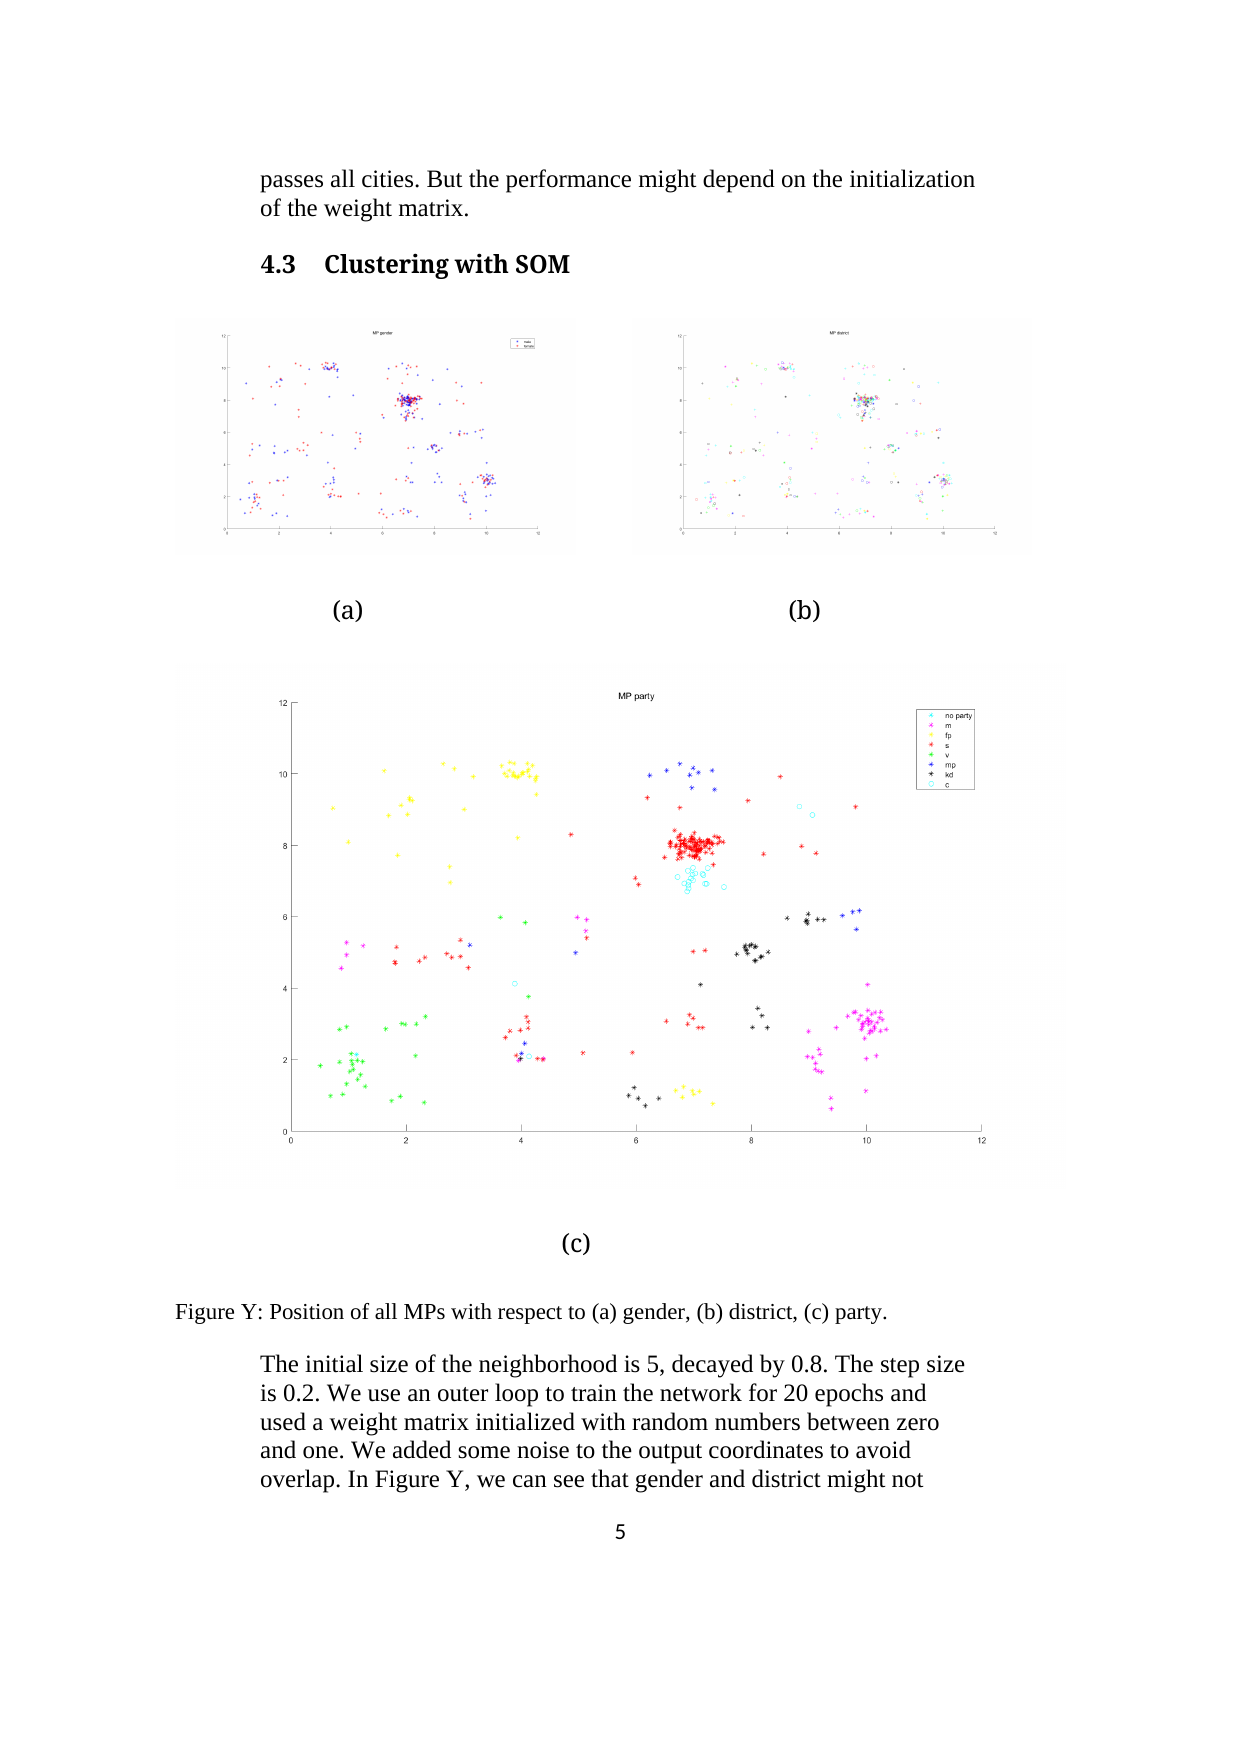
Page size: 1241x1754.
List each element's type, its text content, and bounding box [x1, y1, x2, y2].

table_cell (c) [164, 1201, 1077, 1273]
text Figure Y: Position of all MPs with respect to (a) gender, (b) district, (c) party. [175, 1298, 977, 1324]
picture [175, 318, 576, 555]
table_header [620, 294, 1077, 567]
table_cell (a) [164, 568, 620, 639]
picture [175, 663, 1066, 1189]
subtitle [260, 1349, 977, 1493]
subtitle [260, 164, 977, 222]
picture [631, 318, 1033, 555]
table_cell (b) [620, 568, 1077, 639]
list Clustering with SOM [261, 247, 977, 281]
table_cell [164, 639, 1077, 1201]
table_header [164, 294, 620, 567]
